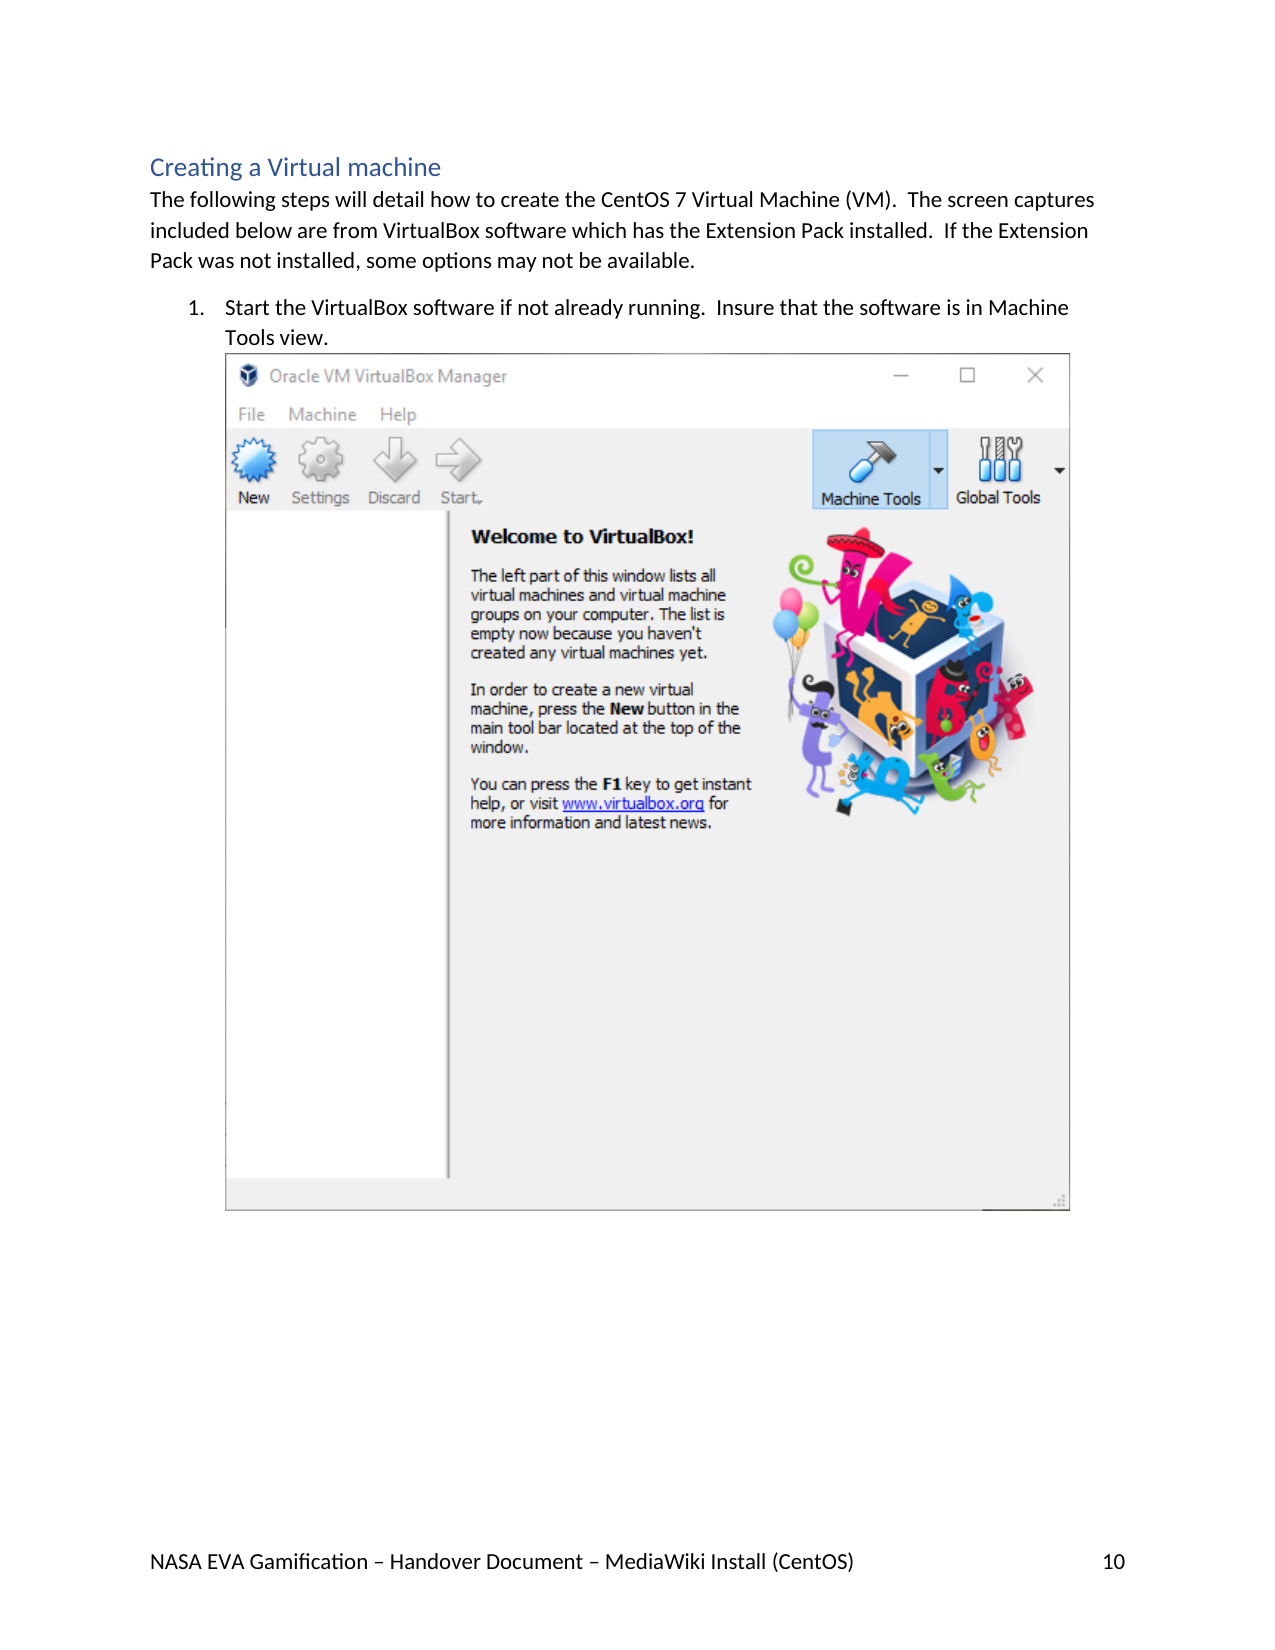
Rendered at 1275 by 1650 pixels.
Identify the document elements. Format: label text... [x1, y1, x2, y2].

subtitle Creating a Virtual machine [150, 150, 1125, 183]
picture [225, 353, 1071, 1211]
text The following steps will detail how to create the CentOS 7 Virtual Machine (VM). The screen captures included below are from VirtualBox software which has the Extension Pack installed. If the Extension Pack was not installed, some options may not be available. [150, 186, 1125, 274]
